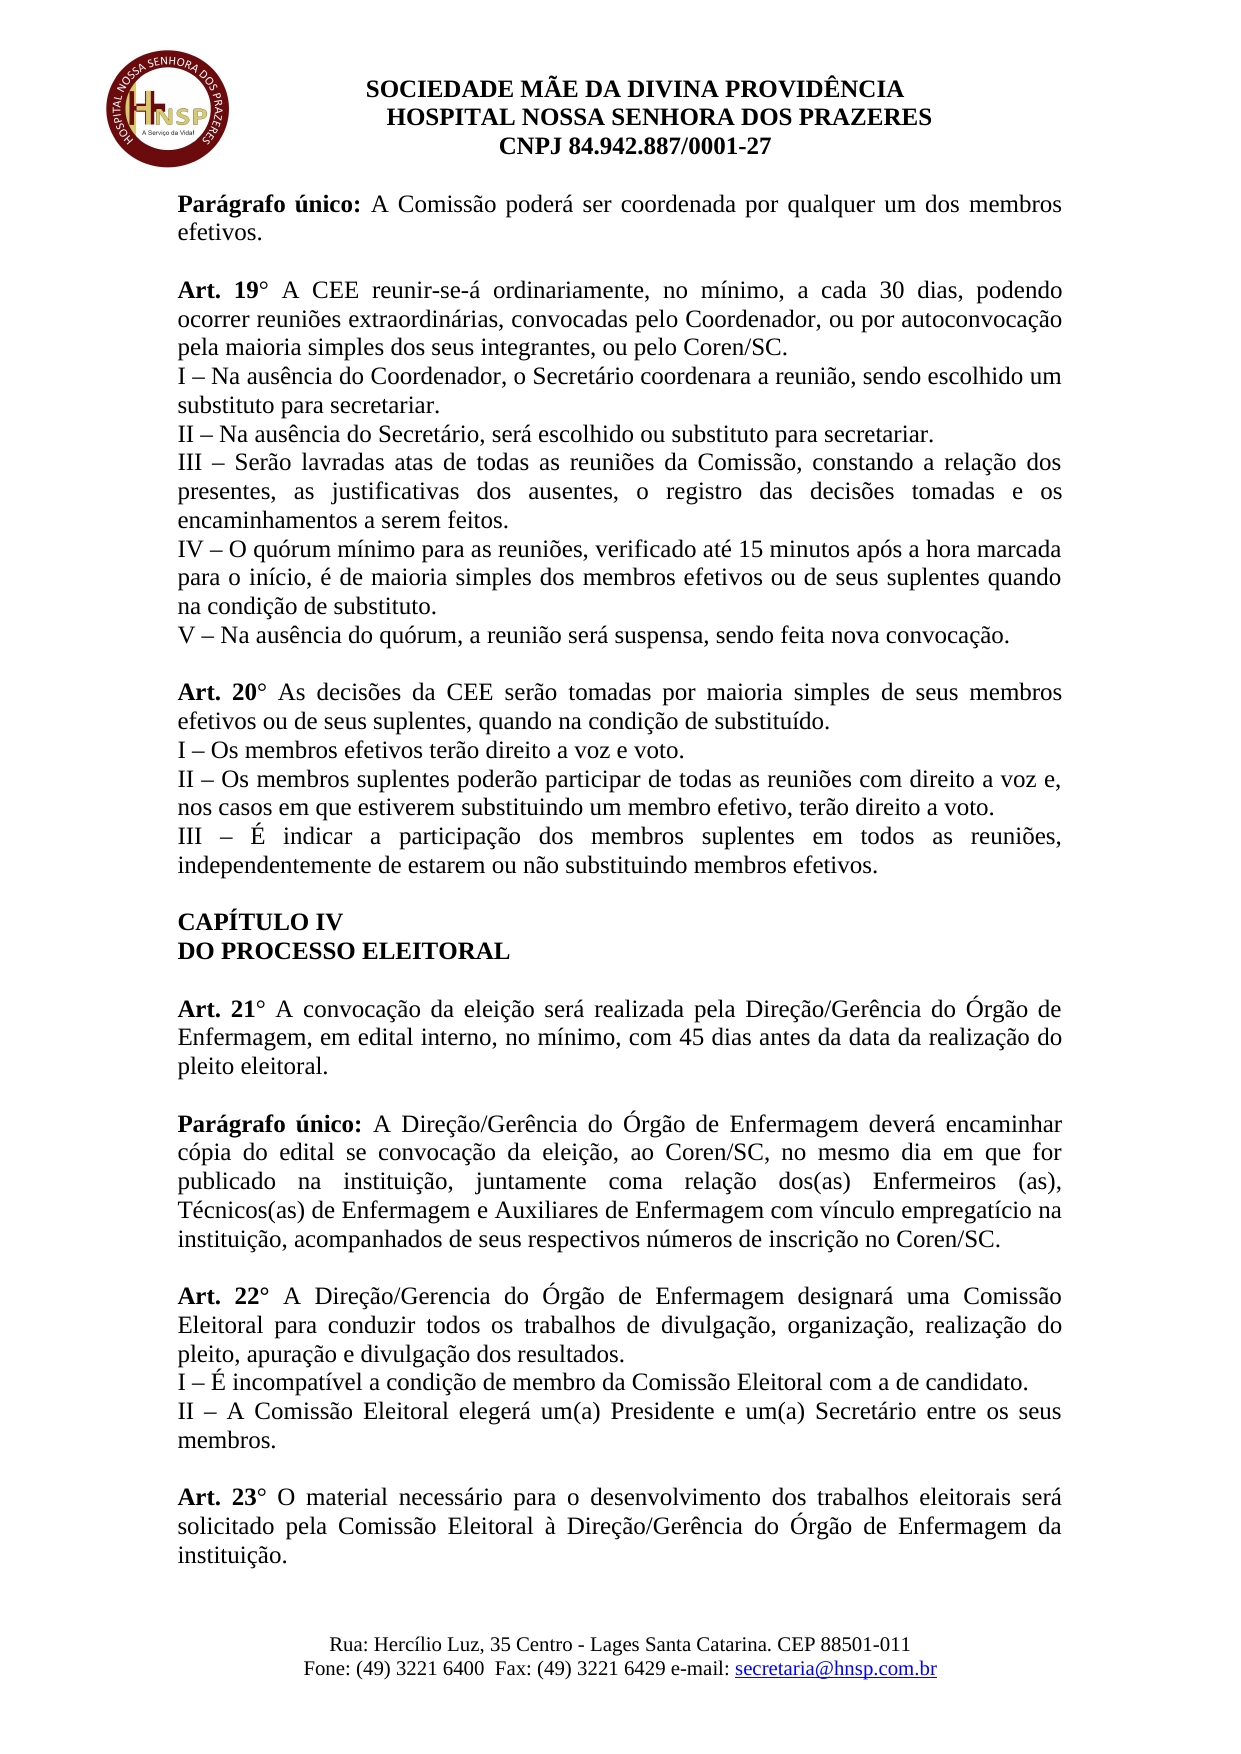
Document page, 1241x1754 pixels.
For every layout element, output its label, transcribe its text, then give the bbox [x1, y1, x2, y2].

text I – É incompatível a condição de membro da Comissão Eleitoral com a de candidato. [177, 1367, 1063, 1396]
text Parágrafo único: A Direção/Gerência do Órgão de Enfermagem deverá encaminhar cópia do edital se convocação da eleição, ao Coren/SC, no mesmo dia em que for publicado na instituição, juntamente coma relação dos(as) Enfermeiros (as), Técnicos(as) de Enfermagem e Auxiliares de Enfermagem com vínculo empregatício na instituição, acompanhados de seus respectivos números de inscrição no Coren/SC. [177, 1109, 1063, 1252]
text Parágrafo único: A Comissão poderá ser coordenada por qualquer um dos membros efetivos. [177, 189, 1063, 246]
text Art. 22° A Direção/Gerencia do Órgão de Enfermagem designará uma Comissão Eleitoral para conduzir todos os trabalhos de divulgação, organização, realização do pleito, apuração e divulgação dos resultados. [177, 1281, 1063, 1367]
text I – Na ausência do Coordenador, o Secretário coordenara a reunião, sendo escolhido um substituto para secretariar. [177, 361, 1063, 419]
text II – A Comissão Eleitoral elegerá um(a) Presidente e um(a) Secretário entre os seus membros. [177, 1396, 1063, 1454]
text III – É indicar a participação dos membros suplentes em todos as reuniões, independentemente de estarem ou não substituindo membros efetivos. [177, 821, 1063, 879]
text II – Os membros suplentes poderão participar de todas as reuniões com direito a voz e, nos casos em que estiverem substituindo um membro efetivo, terão direito a voto. [177, 764, 1063, 821]
text II – Na ausência do Secretário, será escolhido ou substituto para secretariar. [177, 419, 1063, 447]
text III – Serão lavradas atas de todas as reuniões da Comissão, constando a relação dos presentes, as justificativas dos ausentes, o registro das decisões tomadas e os encaminhamentos a serem feitos. [177, 447, 1063, 534]
text Art. 23° O material necessário para o desenvolvimento dos trabalhos eleitorais será solicitado pela Comissão Eleitoral à Direção/Gerência do Órgão de Enfermagem da instituição. [177, 1482, 1063, 1569]
text DO PROCESSO ELEITORAL [177, 936, 1063, 965]
text V – Na ausência do quórum, a reunião será suspensa, sendo feita nova convocação. [177, 620, 1063, 649]
picture [100, 47, 240, 170]
text IV – O quórum mínimo para as reuniões, verificado até 15 minutos após a hora marcada para o início, é de maioria simples dos membros efetivos ou de seus suplentes quando na condição de substituto. [177, 534, 1063, 620]
text Art. 19° A CEE reunir-se-á ordinariamente, no mínimo, a cada 30 dias, podendo ocorrer reuniões extraordinárias, convocadas pelo Coordenador, ou por autoconvocação pela maioria simples dos seus integrantes, ou pelo Coren/SC. [177, 275, 1063, 361]
text CAPÍTULO IV [177, 907, 1063, 936]
text Art. 20° As decisões da CEE serão tomadas por maioria simples de seus membros efetivos ou de seus suplentes, quando na condição de substituído. [177, 677, 1063, 735]
text I – Os membros efetivos terão direito a voz e voto. [177, 735, 1063, 764]
text Art. 21° A convocação da eleição será realizada pela Direção/Gerência do Órgão de Enfermagem, em edital interno, no mínimo, com 45 dias antes da data da realização do pleito eleitoral. [177, 994, 1063, 1080]
